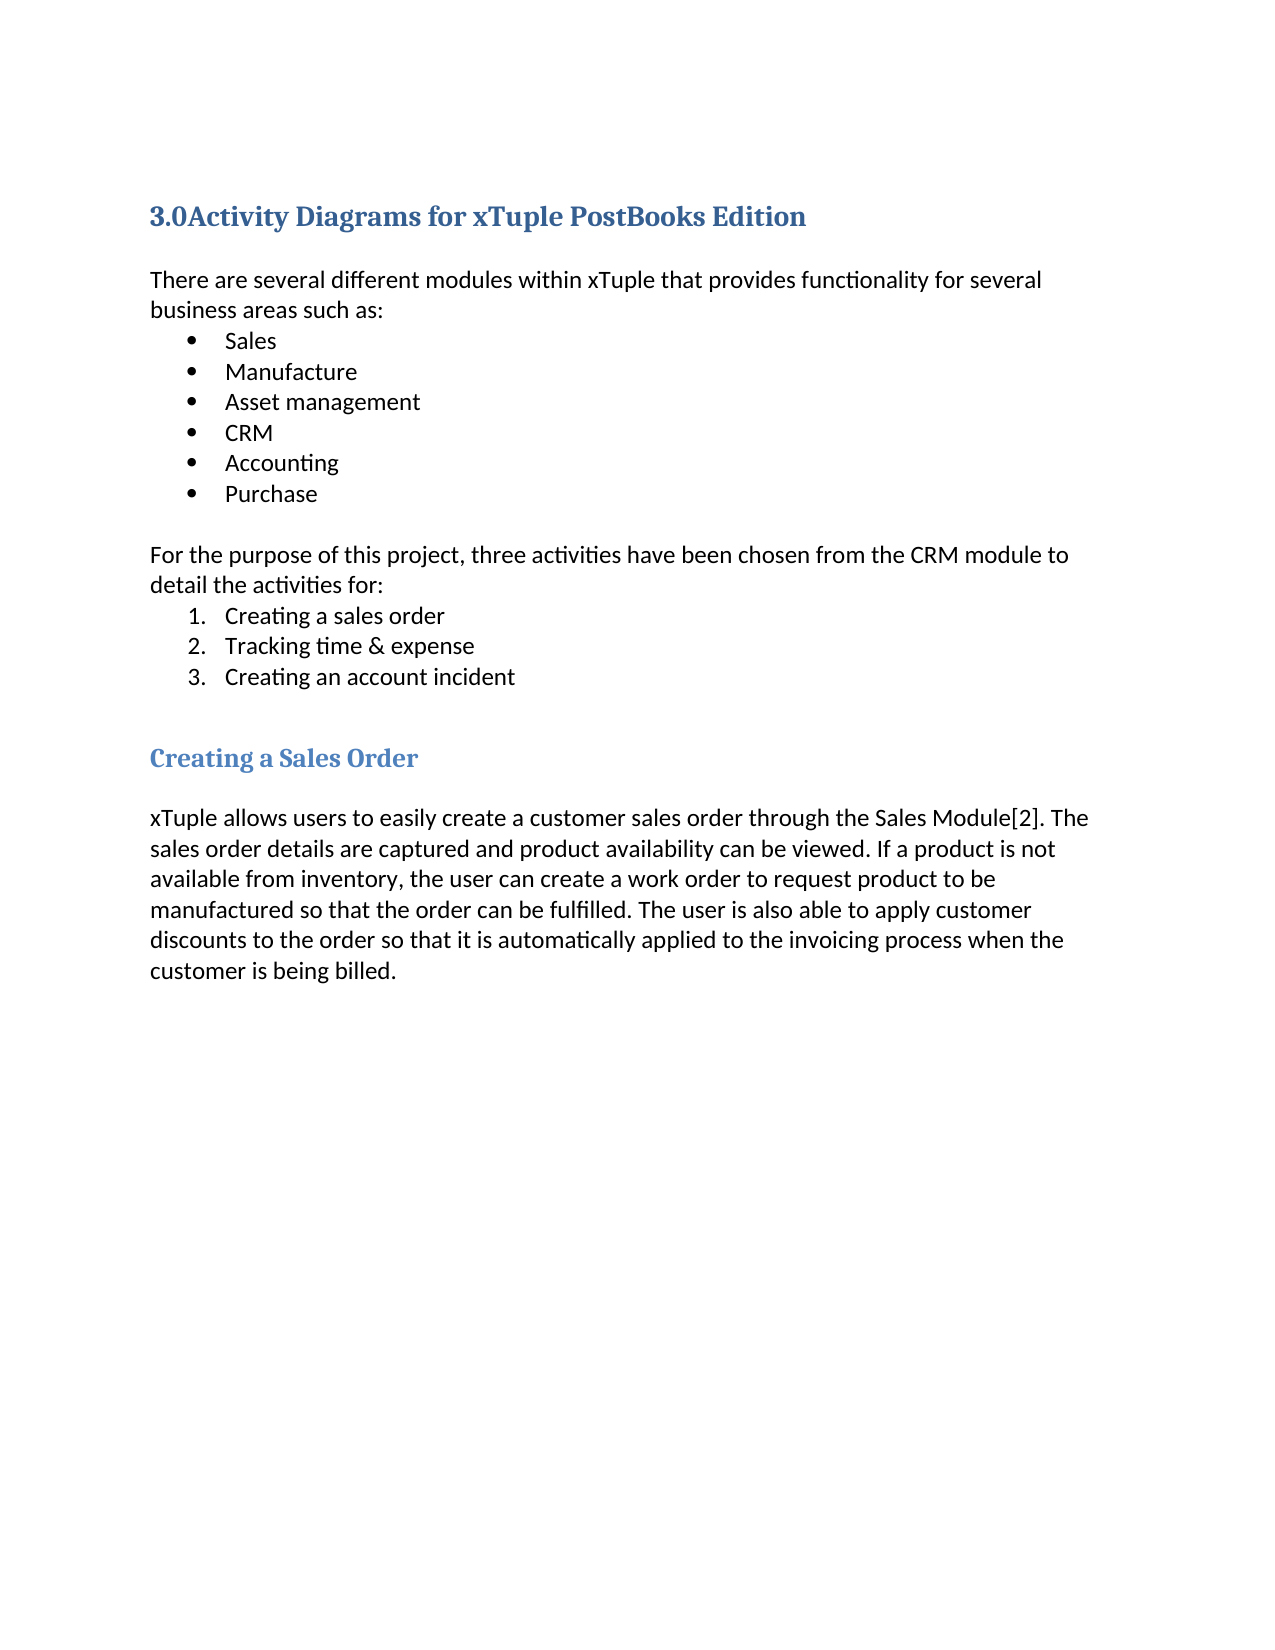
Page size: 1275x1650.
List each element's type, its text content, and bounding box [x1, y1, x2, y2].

text There are several different modules within xTuple that provides functionality for several business areas such as: [150, 264, 1125, 325]
list Accounting [187, 447, 1125, 478]
text xTuple allows users to easily create a customer sales order through the Sales Module[2]. The sales order details are captured and product availability can be viewed. If a product is not available from inventory, the user can create a work order to request product to be manufactured so that the order can be fulfilled. The user is also able to apply customer discounts to the order so that it is automatically applied to the invoicing process when the customer is being billed. [150, 803, 1125, 986]
subtitle Creating a Sales Order [150, 743, 1125, 774]
list Tracking time & expense [187, 630, 1125, 661]
subtitle Activity Diagrams for xTuple PostBooks Edition [150, 200, 1125, 233]
list Creating an account incident [187, 661, 1125, 691]
list Manufacture [187, 356, 1125, 386]
list Asset management [187, 386, 1125, 417]
list Purchase [187, 478, 1125, 508]
list Sales [187, 325, 1125, 356]
text For the purpose of this project, three activities have been chosen from the CRM module to detail the activities for: [150, 539, 1125, 600]
list CRM [187, 417, 1125, 447]
list Creating a sales order [187, 600, 1125, 630]
